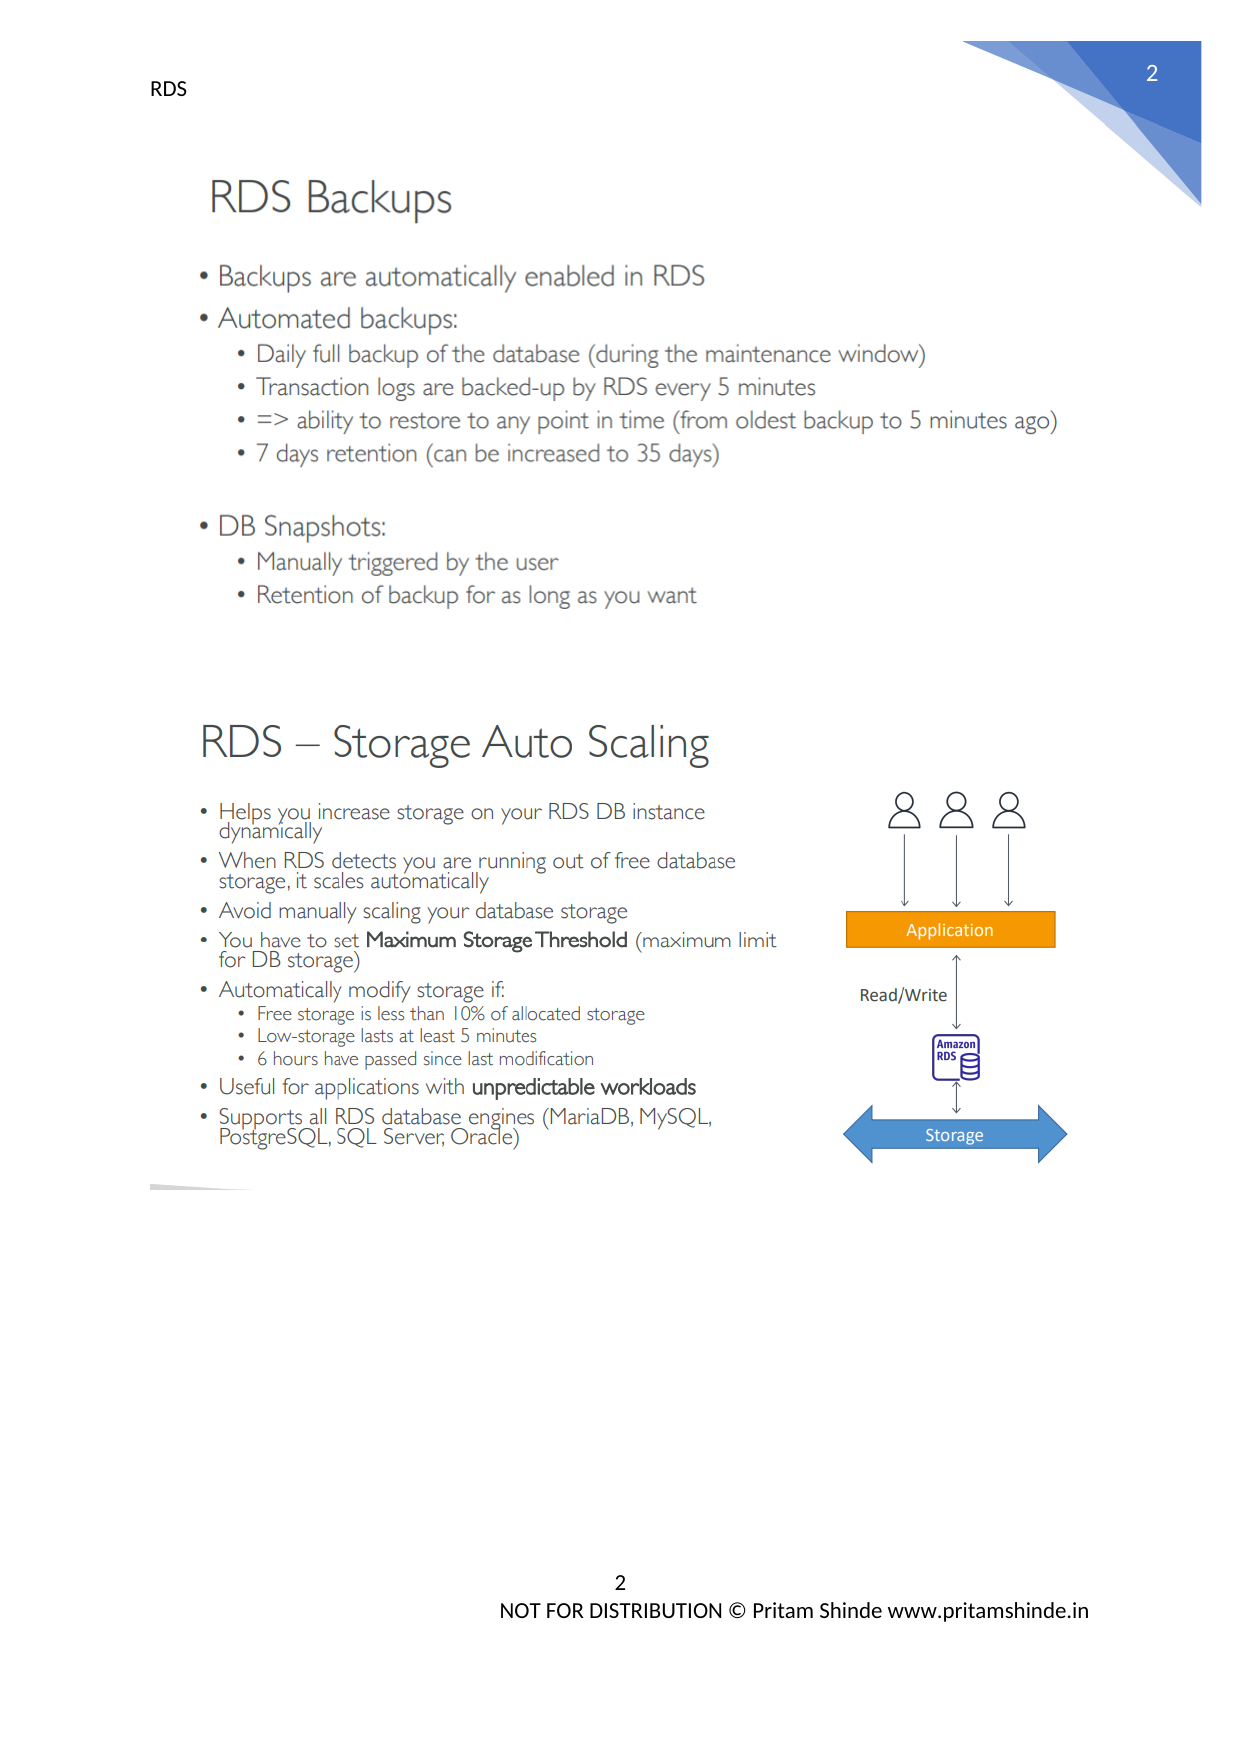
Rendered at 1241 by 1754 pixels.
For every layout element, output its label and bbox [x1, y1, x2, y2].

picture [150, 693, 1091, 1190]
picture [150, 41, 1202, 629]
